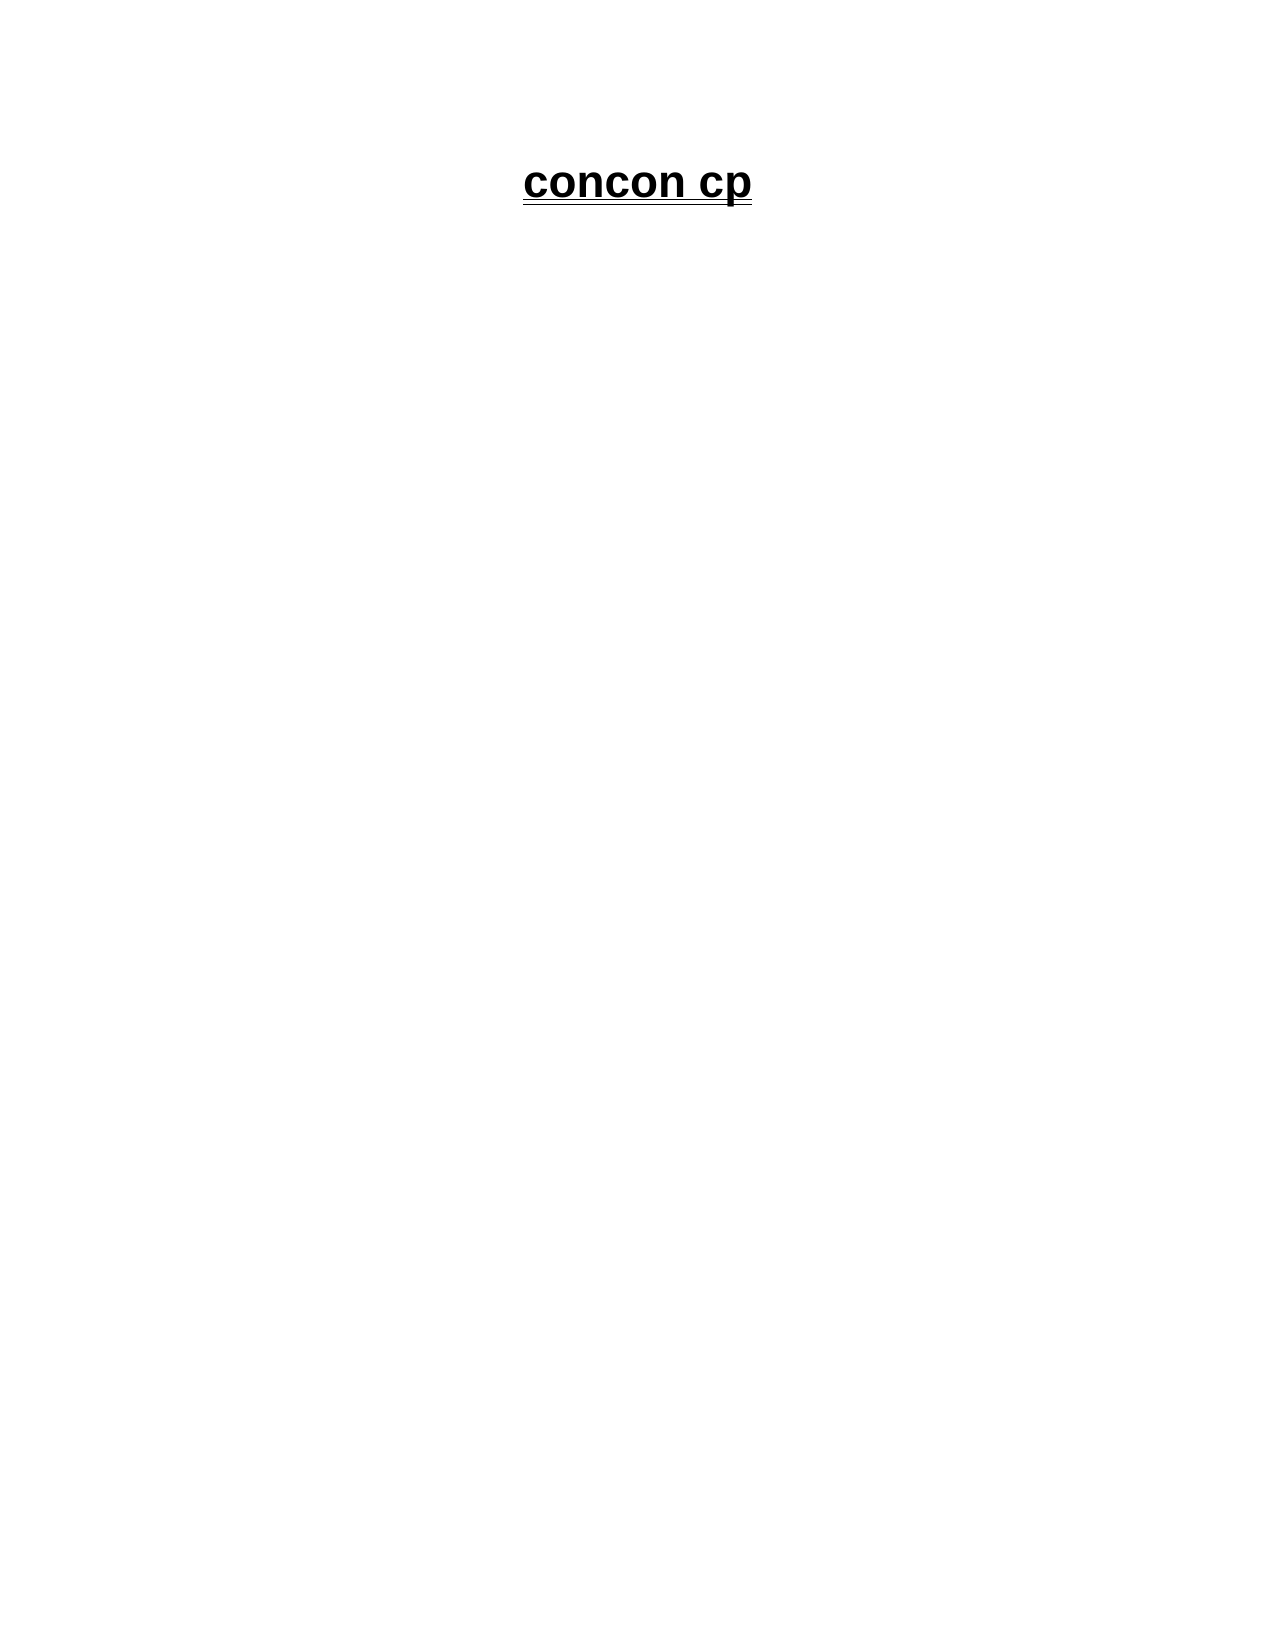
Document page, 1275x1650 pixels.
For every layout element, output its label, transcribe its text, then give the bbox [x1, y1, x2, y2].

subtitle concon cp [187, 154, 1087, 207]
